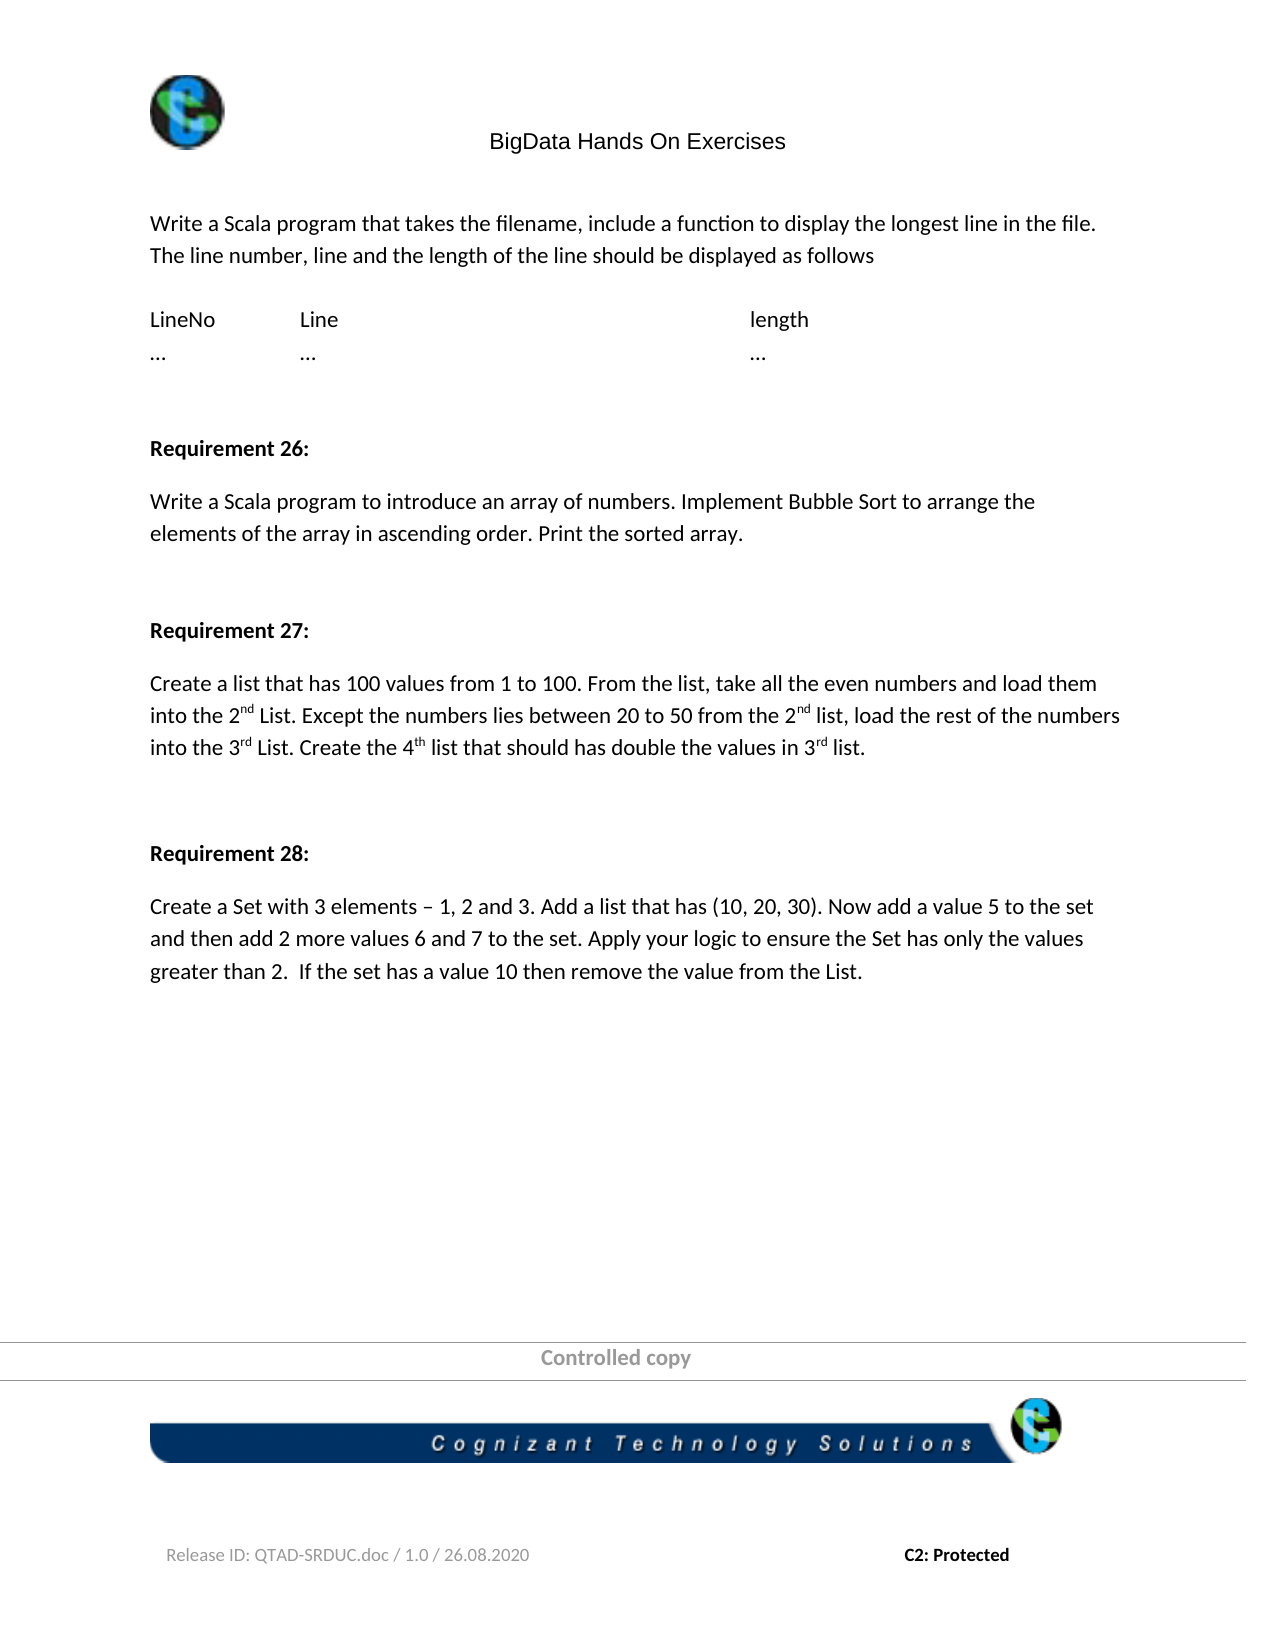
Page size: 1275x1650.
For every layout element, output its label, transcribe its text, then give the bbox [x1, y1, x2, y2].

text Requirement 28: [150, 839, 1125, 867]
text Create a Set with 3 elements – 1, 2 and 3. Add a list that has (10, 20, 30). Now add a value 5 to the set and then add 2 more values 6 and 7 to the set. Apply your logic to ensure the Set has only the values greater than 2. If the set has a value 10 then remove the value from the List. [150, 892, 1125, 985]
text Write a Scala program that takes the filename, include a function to display the longest line in the file. The line number, line and the length of the line should be displayed as follows [150, 209, 1125, 269]
text Requirement 27: [150, 616, 1125, 644]
text LineNo Line length [150, 305, 1125, 333]
text Create a list that has 100 values from 1 to 100. From the list, take all the even numbers and load them into the 2nd List. Except the numbers lies between 20 to 50 from the 2nd list, load the rest of the numbers into the 3rd List. Create the 4th list that should has double the values in 3rd list. [150, 669, 1125, 761]
text Write a Scala program to introduce an array of numbers. Implement Bubble Sort to arrange the elements of the array in ascending order. Print the sorted array. [150, 487, 1125, 547]
picture [150, 75, 225, 150]
picture [150, 1398, 1105, 1463]
text Requirement 26: [150, 434, 1125, 462]
text … … … [150, 338, 1125, 366]
